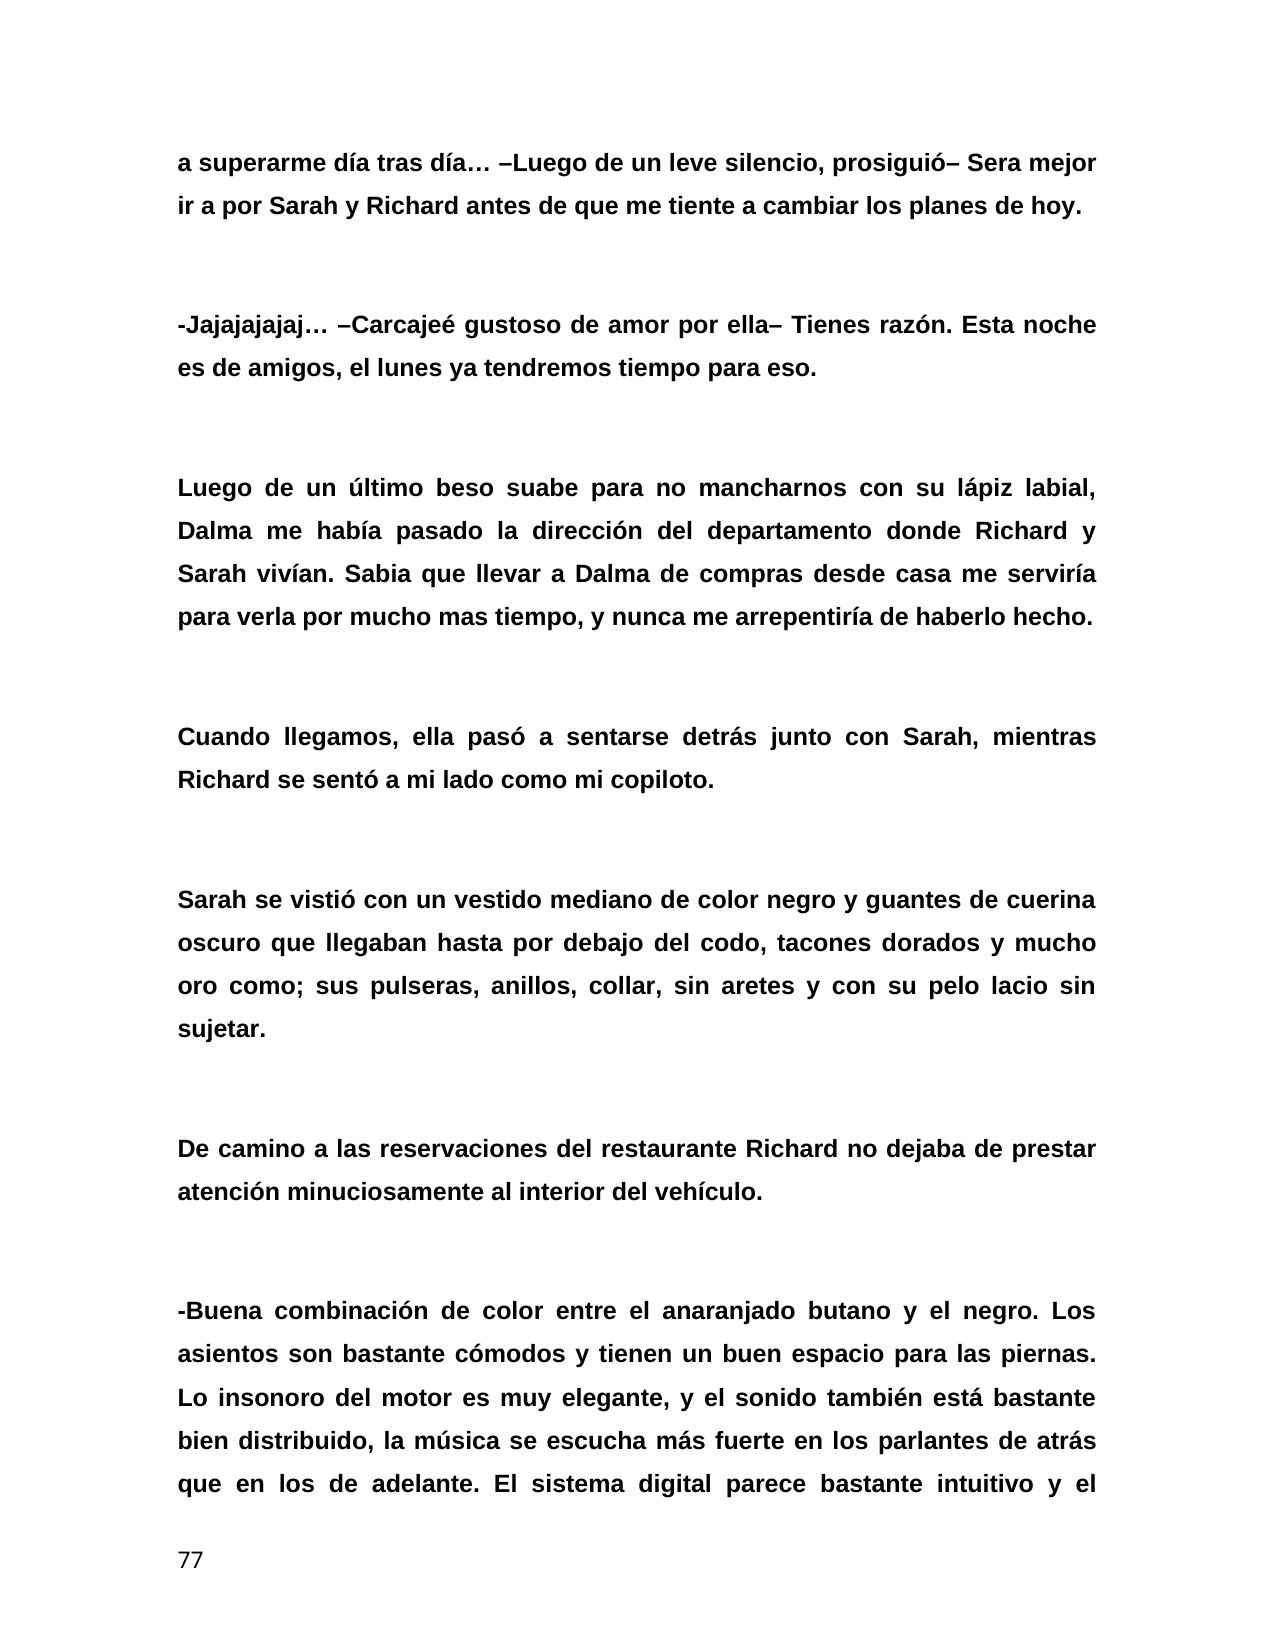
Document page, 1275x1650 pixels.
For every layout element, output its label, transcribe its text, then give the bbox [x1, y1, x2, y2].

text Luego de un último beso suabe para no mancharnos con su lápiz labial, Dalma me había pasado la dirección del departamento donde Richard y Sarah vivían. Sabia que llevar a Dalma de compras desde casa me serviría para verla por mucho mas tiempo, y nunca me arrepentiría de haberlo hecho. [177, 473, 1098, 631]
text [177, 1296, 1098, 1498]
text Sarah se vistió con un vestido mediano de color negro y guantes de cuerina oscuro que llegaban hasta por debajo del codo, tacones dorados y mucho oro como; sus pulseras, anillos, collar, sin aretes y con su pelo lacio sin sujetar. [177, 885, 1098, 1043]
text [177, 148, 1098, 219]
text Cuando llegamos, ella pasó a sentarse detrás junto con Sarah, mientras Richard se sentó a mi lado como mi copiloto. [177, 722, 1098, 794]
text -Jajajajajaj… –Carcajeé gustoso de amor por ella– Tienes razón. Esta noche es de amigos, el lunes ya tendremos tiempo para eso. [177, 310, 1098, 382]
text De camino a las reservaciones del restaurante Richard no dejaba de prestar atención minuciosamente al interior del vehículo. [177, 1134, 1098, 1206]
